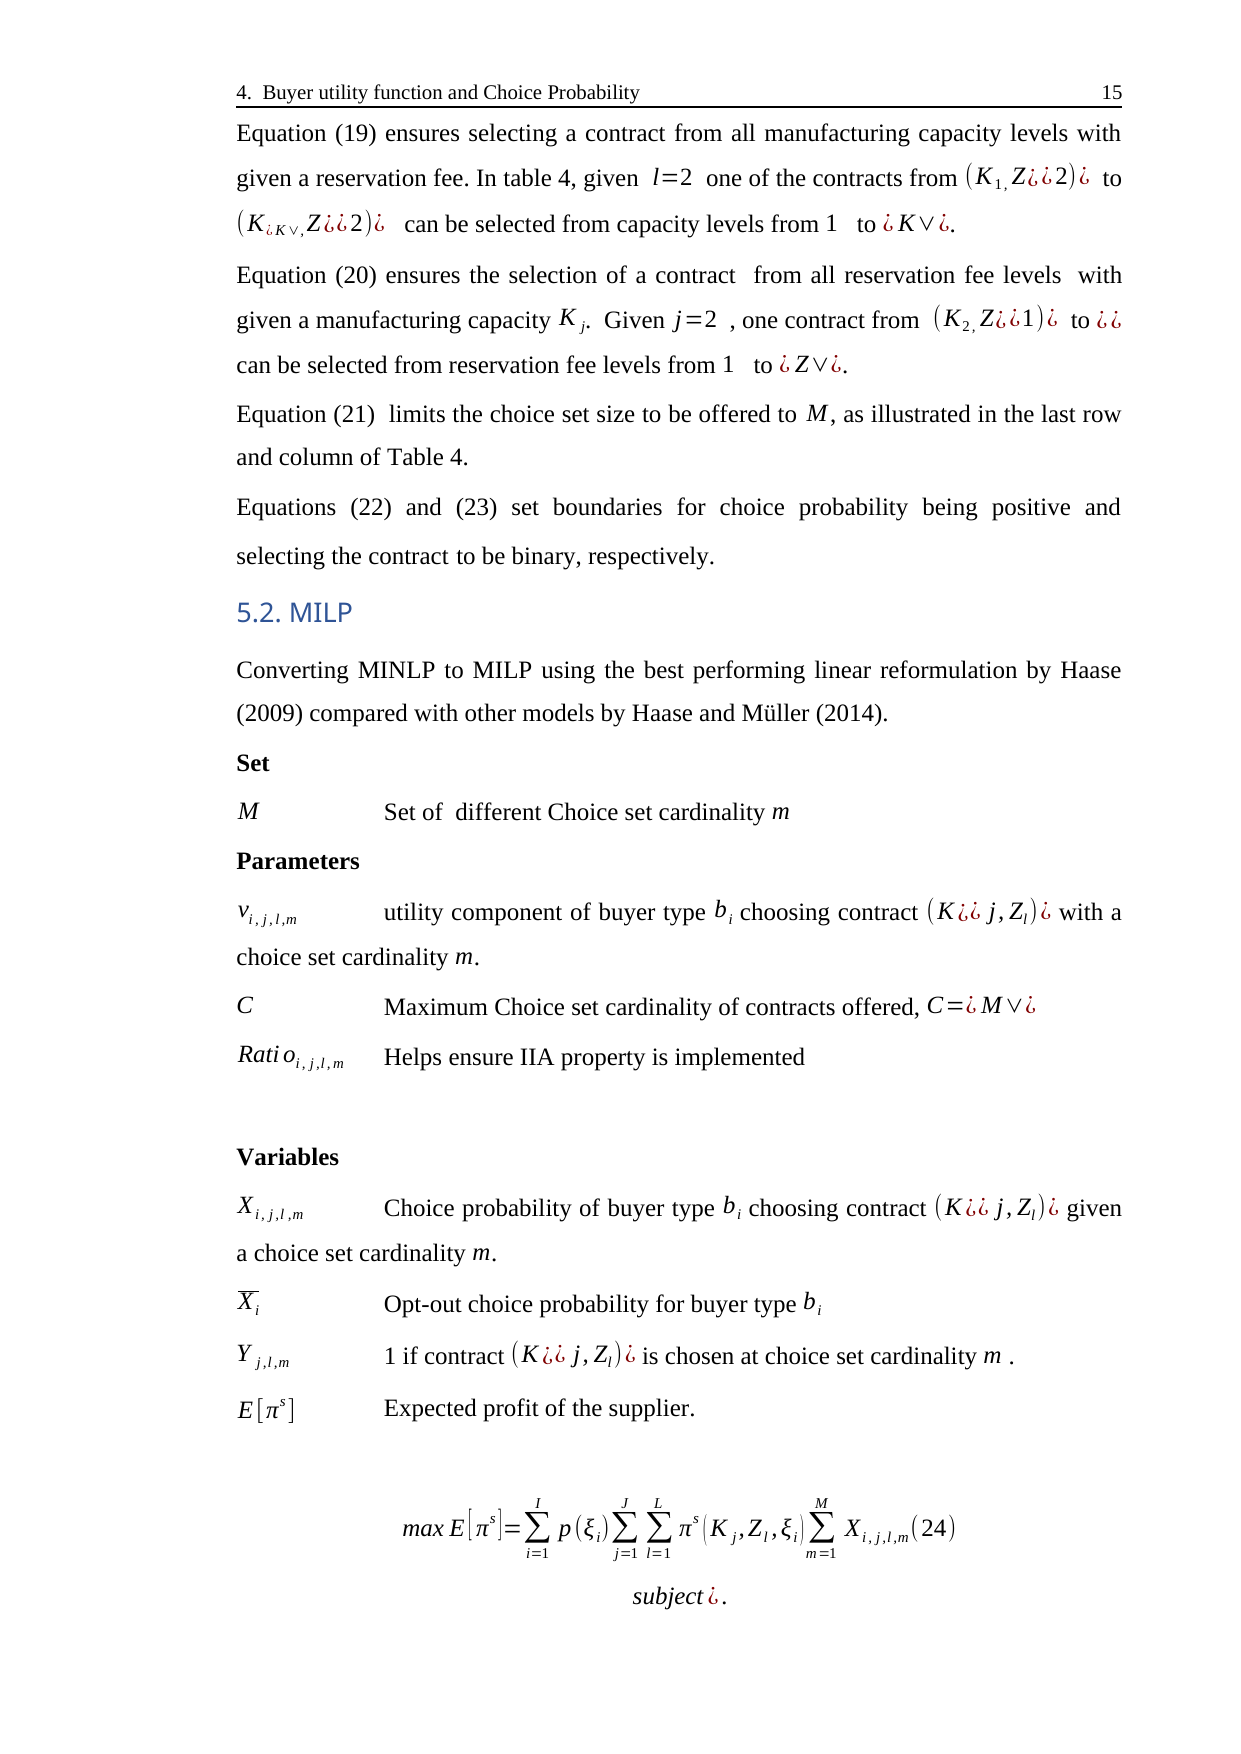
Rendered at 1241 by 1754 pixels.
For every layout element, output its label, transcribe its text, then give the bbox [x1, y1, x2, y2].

text Opt-out choice probability for buyer type [236, 1287, 1122, 1319]
text Helps ensure IIA property is implemented [236, 1041, 1122, 1072]
text Set of different Choice set cardinality [236, 797, 1122, 826]
text utility component of buyer type choosing contract with a choice set cardinality . [236, 896, 1122, 971]
text Variables [236, 1142, 1122, 1171]
text Set [236, 748, 1122, 776]
text Equation (20) ensures the selection of a contract from all reservation fee levels with given a manufacturing capacity . Given , one contract from to can be selected from reservation fee levels from to . [236, 260, 1122, 378]
text Equation (19) ensures selecting a contract from all manufacturing capacity levels with given a reservation fee. In table 4, given one of the contracts from to can be selected from capacity levels from to . [236, 118, 1122, 239]
text 1 if contract is chosen at choice set cardinality . [236, 1339, 1122, 1371]
text Parameters [236, 846, 1122, 875]
text Equations (22) and (23) set boundaries for choice probability being positive and selecting the contract to be binary, respectively. [236, 492, 1122, 571]
text Expected profit of the supplier. [236, 1392, 1122, 1424]
text Maximum Choice set cardinality of contracts offered, [236, 992, 1122, 1020]
text Equation (21) limits the choice set size to be offered to , as illustrated in the last row and column of Table 4. [236, 399, 1122, 471]
text Converting MINLP to MILP using the best performing linear reformulation by Haase (2009) compared with other models by Haase and Müller (2014). [236, 655, 1122, 727]
text Choice probability of buyer type choosing contract given a choice set cardinality . [236, 1192, 1122, 1267]
subtitle 5.2. MILP [236, 594, 1122, 631]
